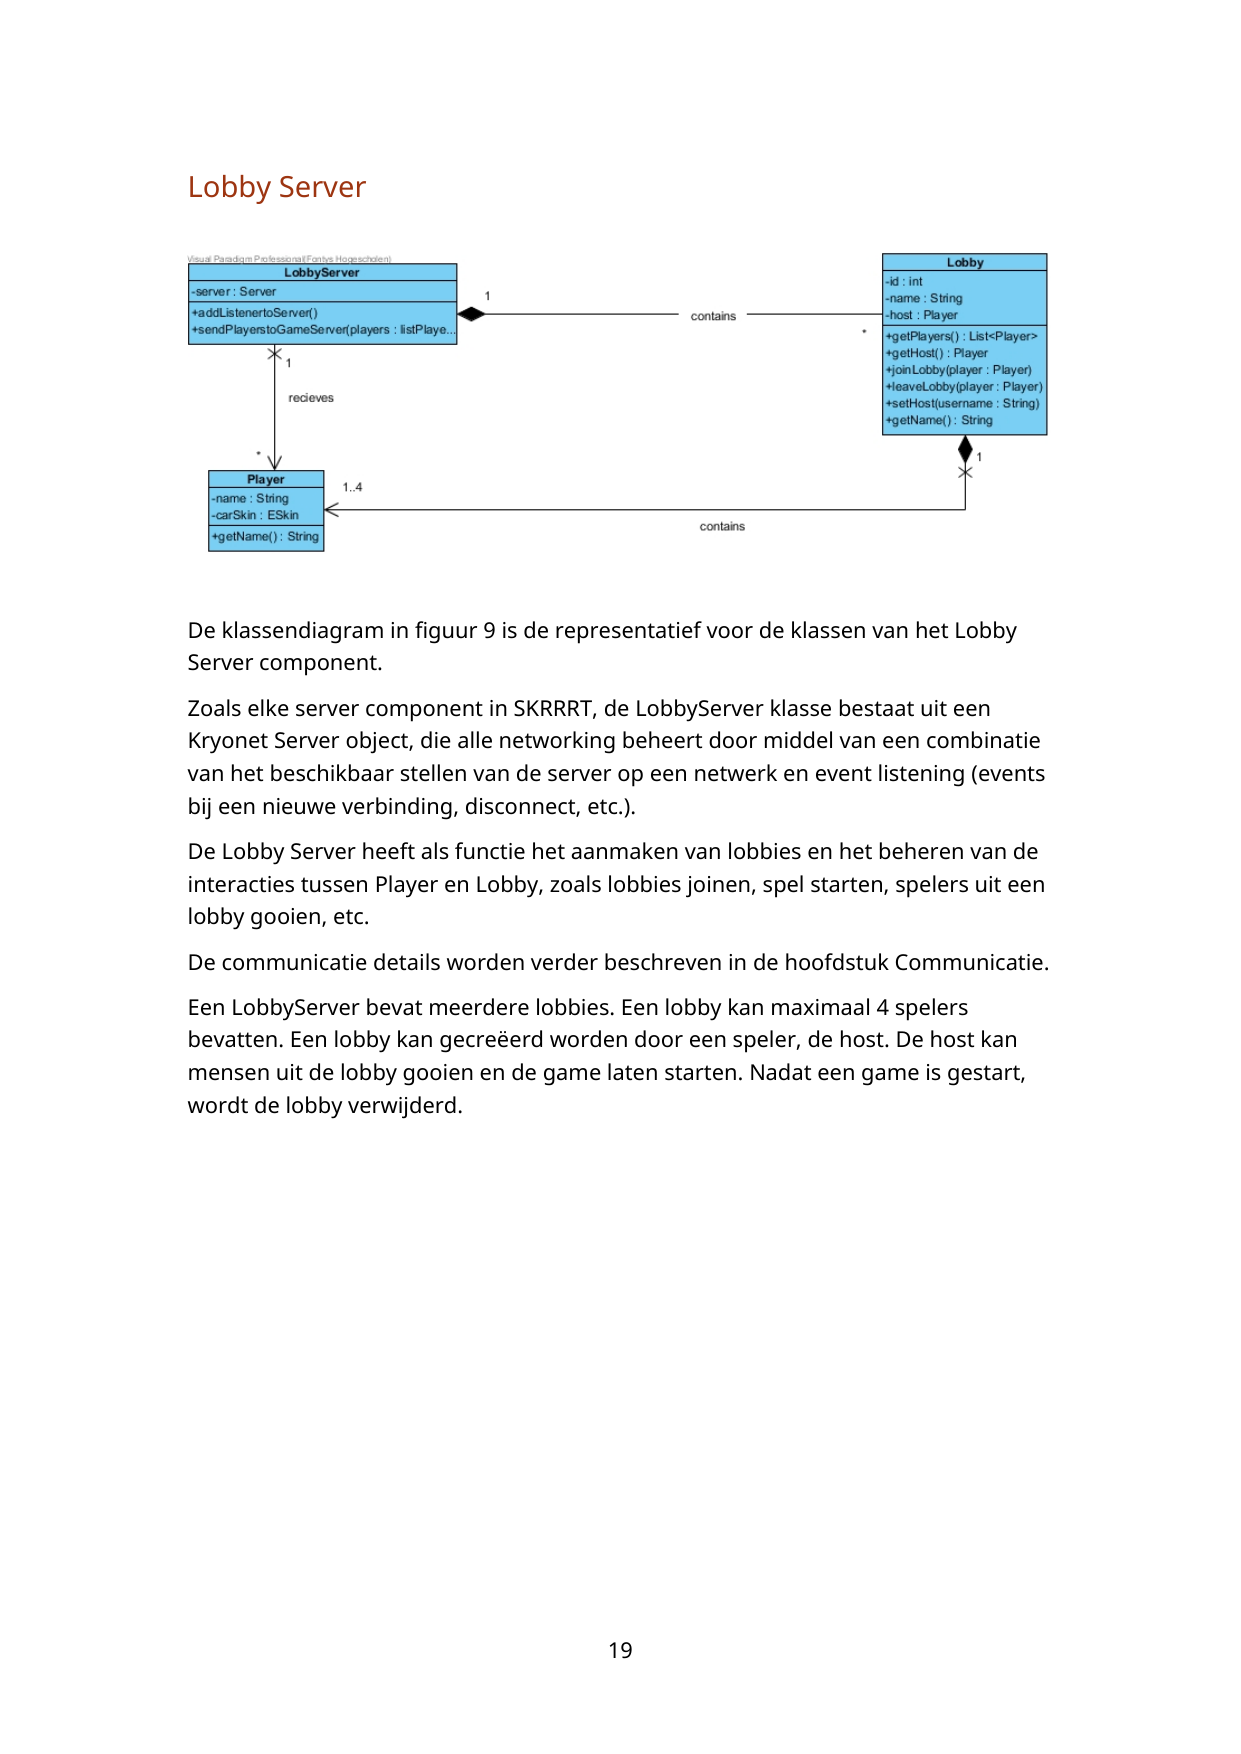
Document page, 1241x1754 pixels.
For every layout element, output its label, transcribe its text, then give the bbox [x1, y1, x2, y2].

text De klassendiagram in figuur 9 is de representatief voor de klassen van het Lobby Server component. [187, 615, 1053, 677]
subtitle Lobby Server [187, 167, 1053, 206]
text Zoals elke server component in SKRRRT, de LobbyServer klasse bestaat uit een Kryonet Server object, die alle networking beheert door middel van een combinatie van het beschikbaar stellen van de server op een netwerk en event listening (events bij een nieuwe verbinding, disconnect, etc.). [187, 693, 1053, 821]
text De Lobby Server heeft als functie het aanmaken van lobbies en het beheren van de interacties tussen Player en Lobby, zoals lobbies joinen, spel starten, spelers uit een lobby gooien, etc. [187, 836, 1053, 931]
picture [187, 251, 1052, 554]
text De communicatie details worden verder beschreven in de hoofdstuk Communicatie. [187, 947, 1053, 976]
text Een LobbyServer bevat meerdere lobbies. Een lobby kan maximaal 4 spelers bevatten. Een lobby kan gecreëerd worden door een speler, de host. De host kan mensen uit de lobby gooien en de game laten starten. Nadat een game is gestart, wordt de lobby verwijderd. [187, 992, 1053, 1120]
